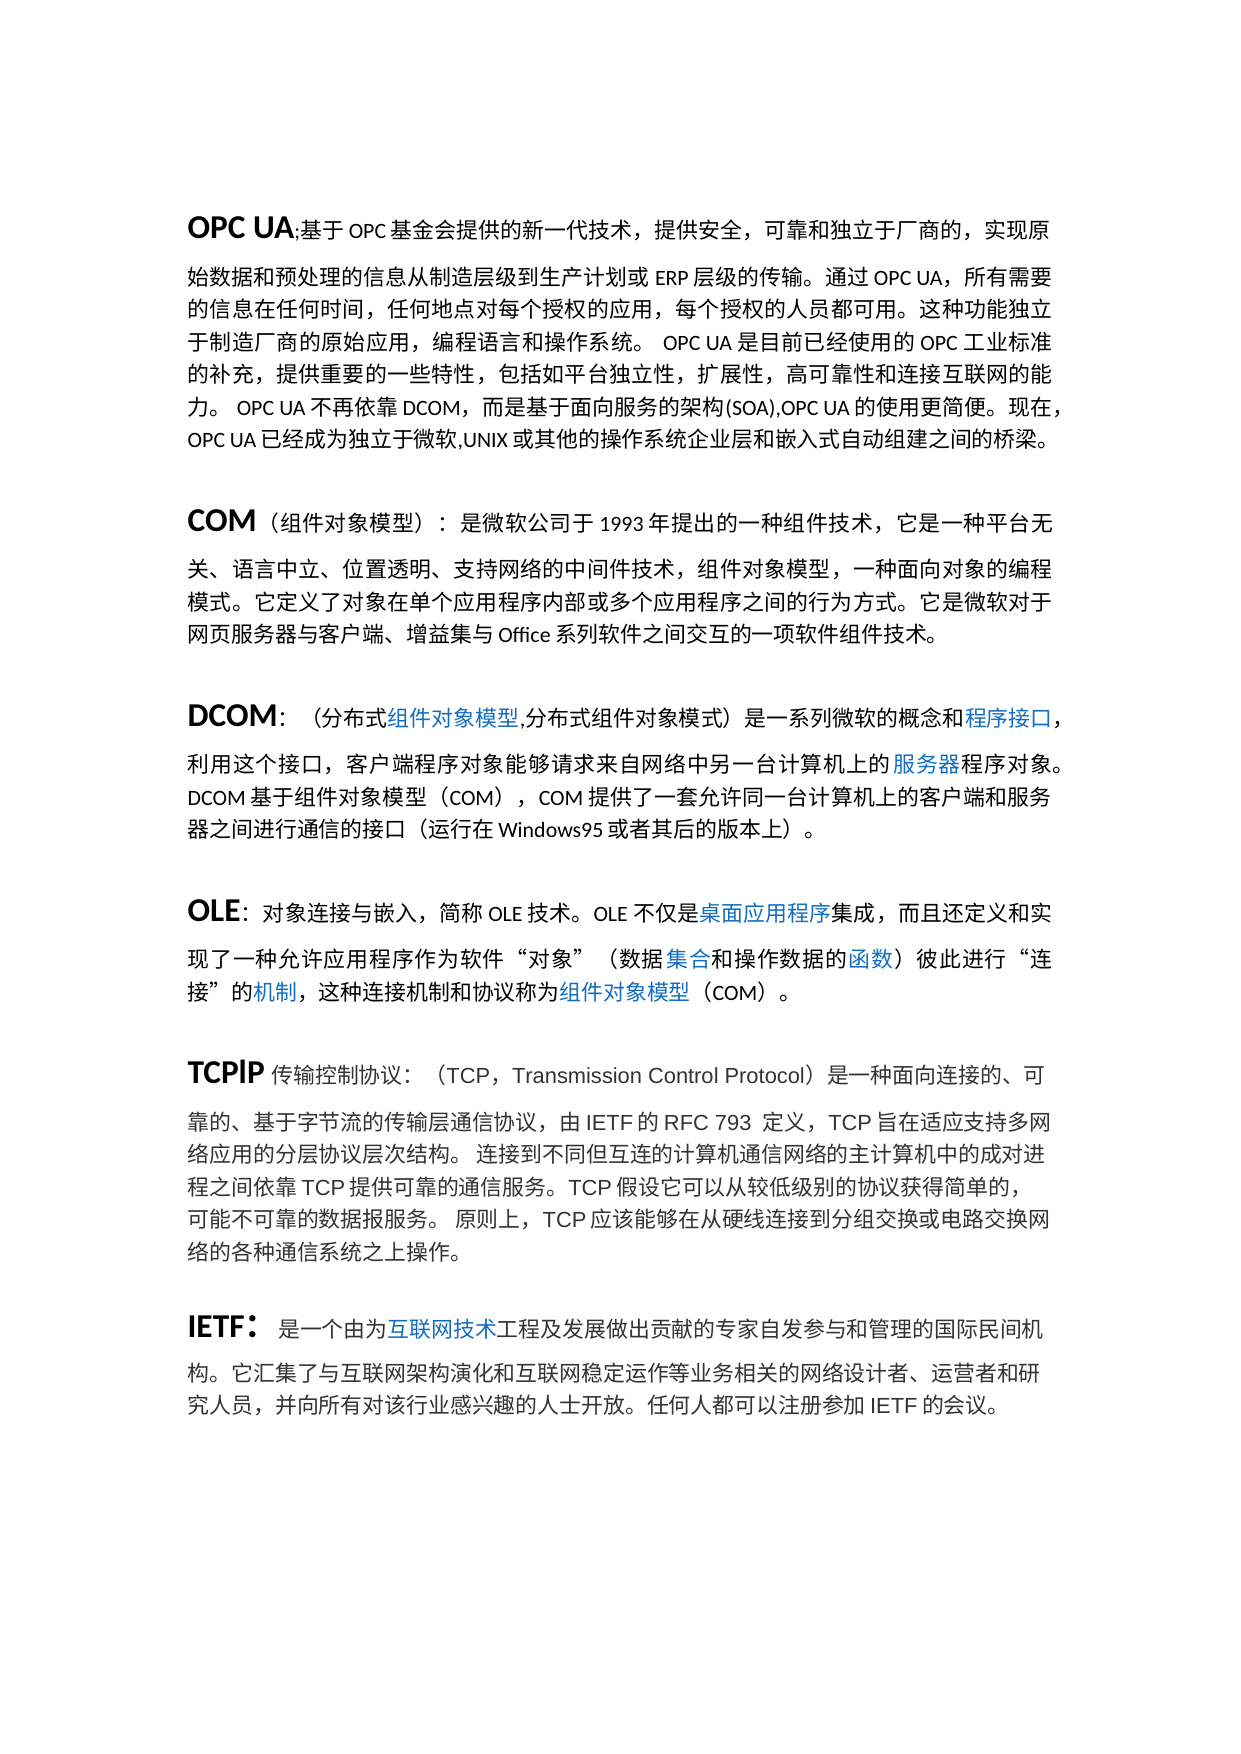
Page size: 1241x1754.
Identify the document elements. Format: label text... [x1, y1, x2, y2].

text OLE：对象连接与嵌入，简称OLE技术。OLE 不仅是桌面应用程序集成，而且还定义和实现了一种允许应用程序作为软件“对象”（数据集合和操作数据的函数）彼此进行“连接”的机制，这种连接机制和协议称为组件对象模型（COM）。 [187, 877, 1053, 1007]
text DCOM：（分布式组件对象模型,分布式组件对象模式）是一系列微软的概念和程序接口，利用这个接口，客户端程序对象能够请求来自网络中另一台计算机上的服务器程序对象。DCOM基于组件对象模型（COM），COM提供了一套允许同一台计算机上的客户端和服务器之间进行通信的接口（运行在Windows95或者其后的版本上）。 [187, 682, 1053, 844]
text OPC UA;基于OPC基金会提供的新一代技术，提供安全，可靠和独立于厂商的，实现原始数据和预处理的信息从制造层级到生产计划或ERP层级的传输。通过OPC UA，所有需要的信息在任何时间，任何地点对每个授权的应用，每个授权的人员都可用。这种功能独立于制造厂商的原始应用，编程语言和操作系统。 OPC UA是目前已经使用的OPC 工业标准的补充，提供重要的一些特性，包括如平台独立性，扩展性，高可靠性和连接互联网的能力。 OPC UA不再依靠DCOM，而是基于面向服务的架构(SOA),OPC UA的使用更简便。现在，OPC UA已经成为独立于微软,UNIX或其他的操作系统企业层和嵌入式自动组建之间的桥梁。 [187, 194, 1053, 454]
text IETF：是一个由为互联网技术工程及发展做出贡献的专家自发参与和管理的国际民间机构。它汇集了与互联网架构演化和互联网稳定运作等业务相关的网络设计者、运营者和研究人员，并向所有对该行业感兴趣的人士开放。任何人都可以注册参加IETF的会议。 [187, 1290, 1053, 1420]
text COM（组件对象模型）：是微软公司于1993年提出的一种组件技术，它是一种平台无关、语言中立、位置透明、支持网络的中间件技术，组件对象模型，一种面向对象的编程模式。它定义了对象在单个应用程序内部或多个应用程序之间的行为方式。它是微软对于网页服务器与客户端、增益集与Office系列软件之间交互的一项软件组件技术。 [187, 487, 1053, 649]
text TCPlP传输控制协议：（TCP，Transmission Control Protocol）是一种面向连接的、可靠的、基于字节流的传输层通信协议，由IETF的RFC 793 定义，TCP旨在适应支持多网络应用的分层协议层次结构。 连接到不同但互连的计算机通信网络的主计算机中的成对进程之间依靠TCP提供可靠的通信服务。TCP假设它可以从较低级别的协议获得简单的，可能不可靠的数据报服务。 原则上，TCP应该能够在从硬线连接到分组交换或电路交换网络的各种通信系统之上操作。 [187, 1039, 1053, 1267]
